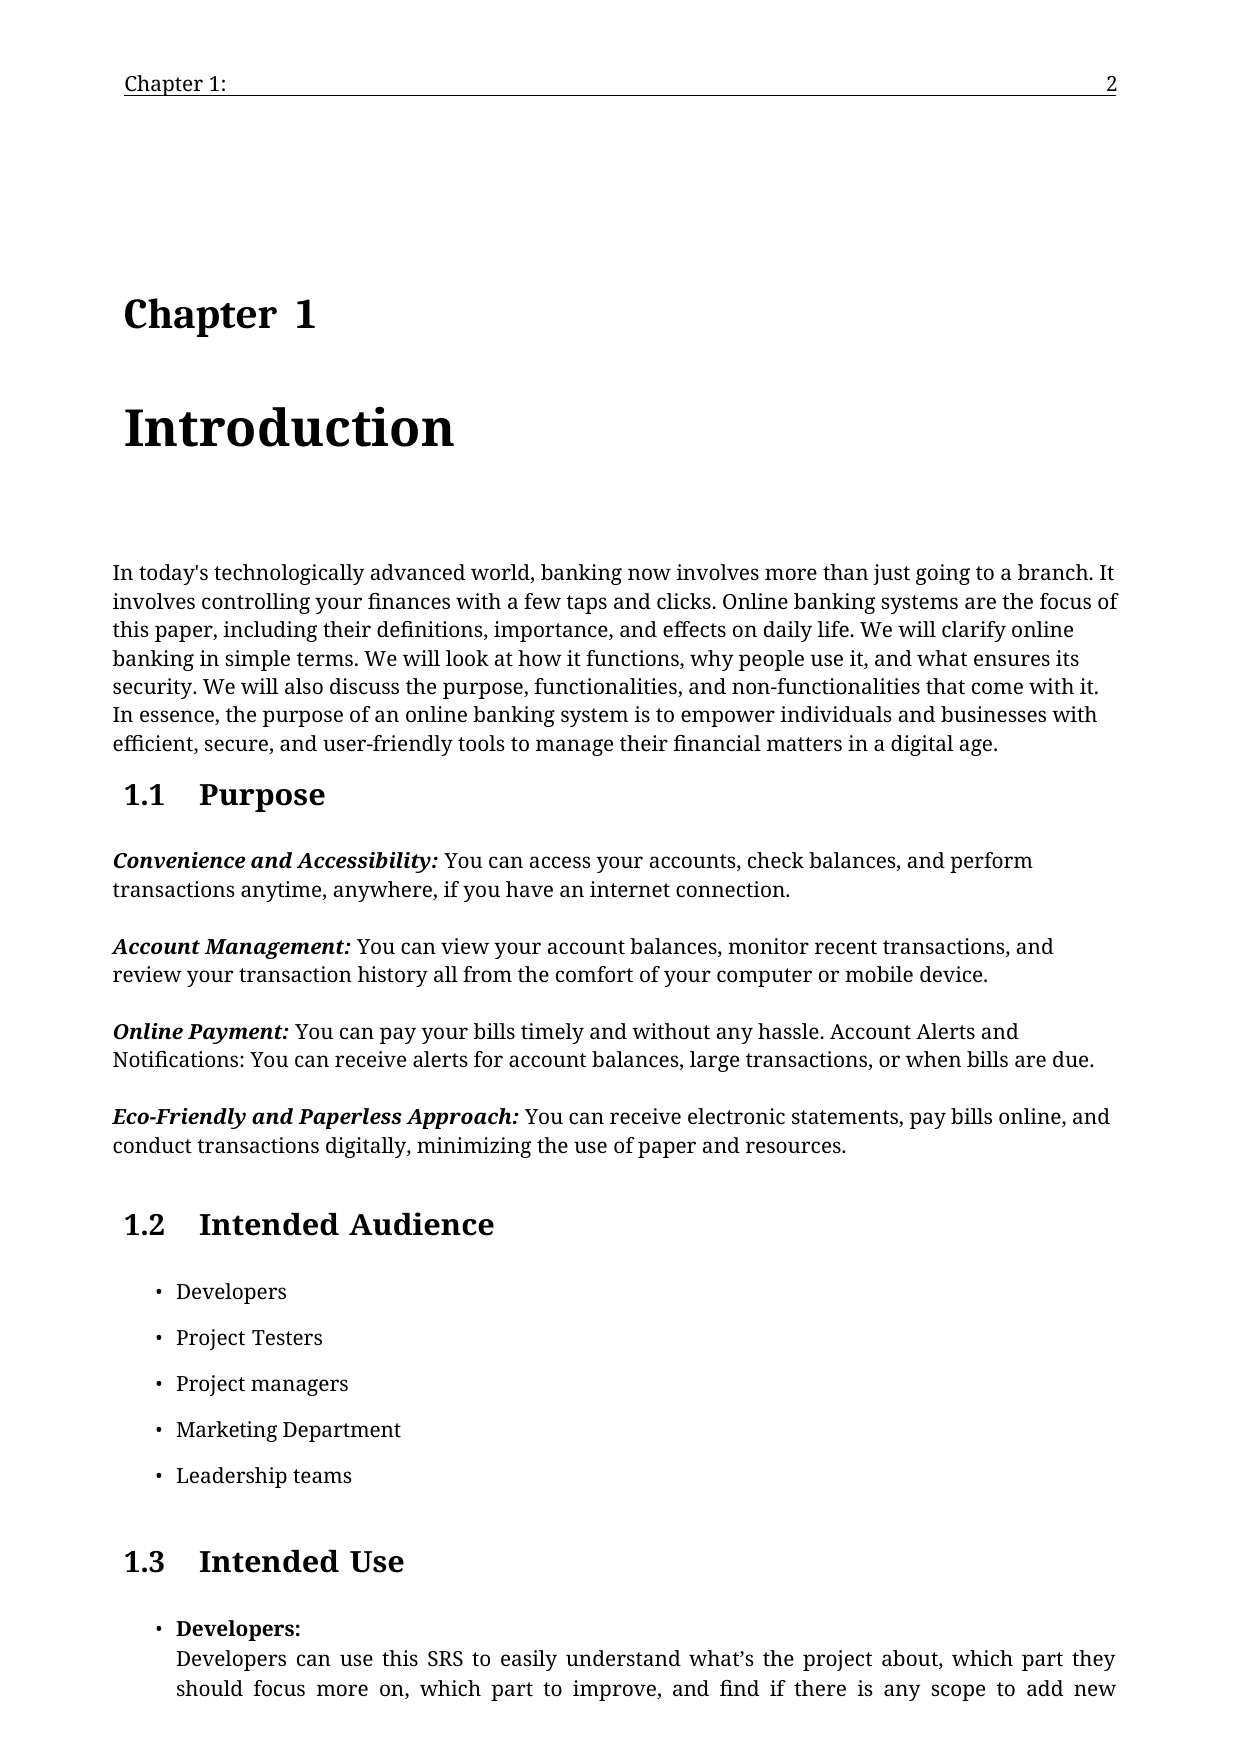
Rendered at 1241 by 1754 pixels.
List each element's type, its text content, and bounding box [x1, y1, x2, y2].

list Project managers [155, 1369, 1128, 1398]
subtitle Developers: [155, 1614, 1128, 1643]
text Introduction [124, 392, 1128, 461]
text Eco-Friendly and Paperless Approach: You can receive electronic statements, pay bills online, and conduct transactions digitally, minimizing the use of paper and resources. [112, 1102, 1128, 1159]
text In today's technologically advanced world, banking now involves more than just going to a branch. It involves controlling your finances with a few taps and clicks. Online banking systems are the focus of this paper, including their definitions, importance, and effects on daily life. We will clarify online banking in simple terms. We will look at how it functions, why people use it, and what ensures its security. We will also discuss the purpose, functionalities, and non-functionalities that come with it. In essence, the purpose of an online banking system is to empower individuals and businesses with efficient, secure, and user-friendly tools to manage their financial matters in a digital age. [112, 558, 1128, 757]
list Project Testers [155, 1323, 1128, 1352]
list Leadership teams [155, 1462, 1128, 1490]
subtitle Intended Use [124, 1542, 1128, 1581]
text Convenience and Accessibility: You can access your accounts, check balances, and perform transactions anytime, anywhere, if you have an internet connection. [112, 847, 1128, 903]
text Account Management: You can view your account balances, monitor recent transactions, and review your transaction history all from the comfort of your computer or mobile device. [112, 932, 1128, 989]
text Chapter 1 [124, 291, 1128, 340]
subtitle Intended Audience [124, 1204, 1128, 1244]
text Online Payment: You can pay your bills timely and without any hassle. Account Alerts and Notifications: You can receive alerts for account balances, large transactions, or when bills are due. [112, 1017, 1128, 1074]
subtitle Purpose [124, 774, 1128, 813]
list Developers [155, 1277, 1128, 1306]
list Marketing Department [155, 1416, 1128, 1444]
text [176, 1644, 1117, 1702]
